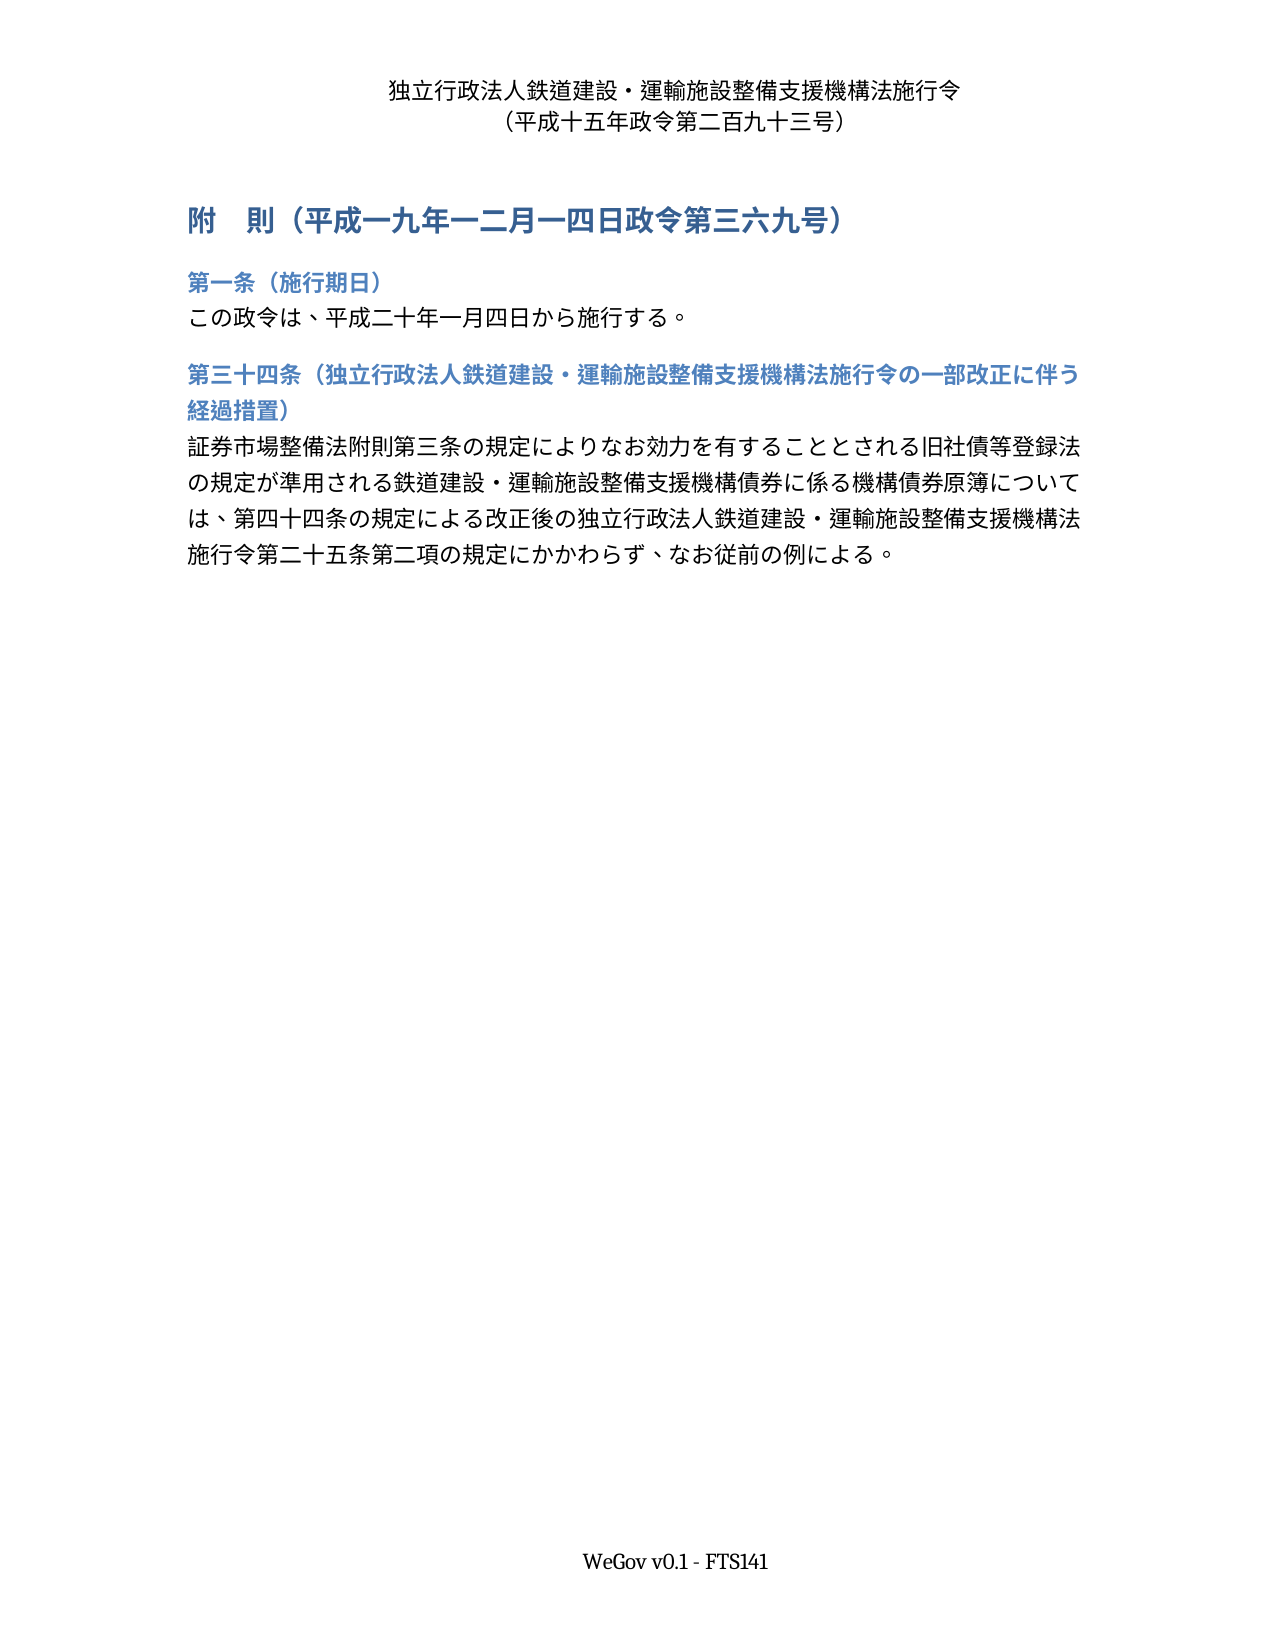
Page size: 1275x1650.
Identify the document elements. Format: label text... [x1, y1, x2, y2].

text この政令は、平成二十年一月四日から施行する。 [187, 302, 1087, 334]
subtitle 第三十四条（独立行政法人鉄道建設・運輸施設整備支援機構法施行令の一部改正に伴う経過措置） [187, 359, 1087, 426]
subtitle 附 則（平成一九年一二月一四日政令第三六九号） [187, 200, 1087, 240]
text 証券市場整備法附則第三条の規定によりなお効力を有することとされる旧社債等登録法の規定が準用される鉄道建設・運輸施設整備支援機構債券に係る機構債券原簿については、第四十四条の規定による改正後の独立行政法人鉄道建設・運輸施設整備支援機構法施行令第二十五条第二項の規定にかかわらず、なお従前の例による。 [187, 431, 1087, 570]
subtitle 第一条（施行期日） [187, 266, 1087, 298]
